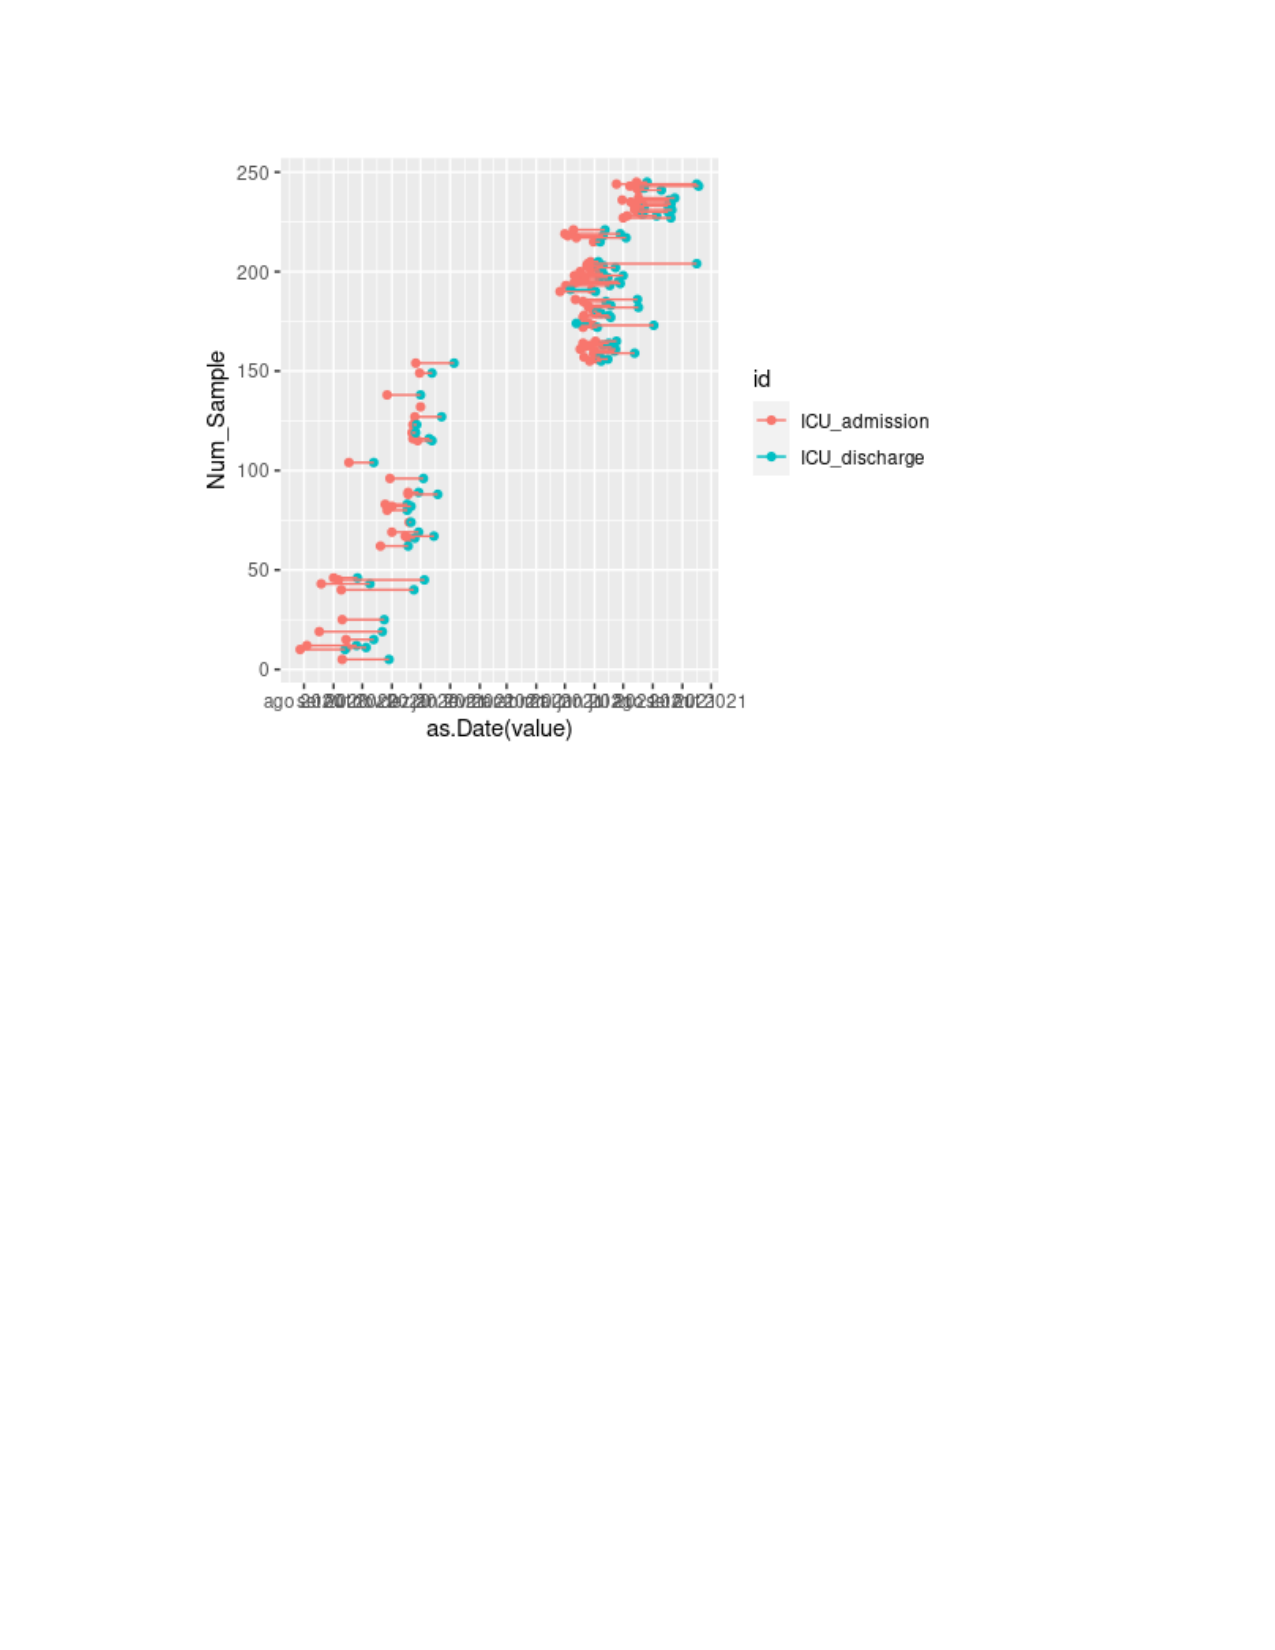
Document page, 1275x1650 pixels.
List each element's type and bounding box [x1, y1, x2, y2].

picture [196, 147, 954, 754]
